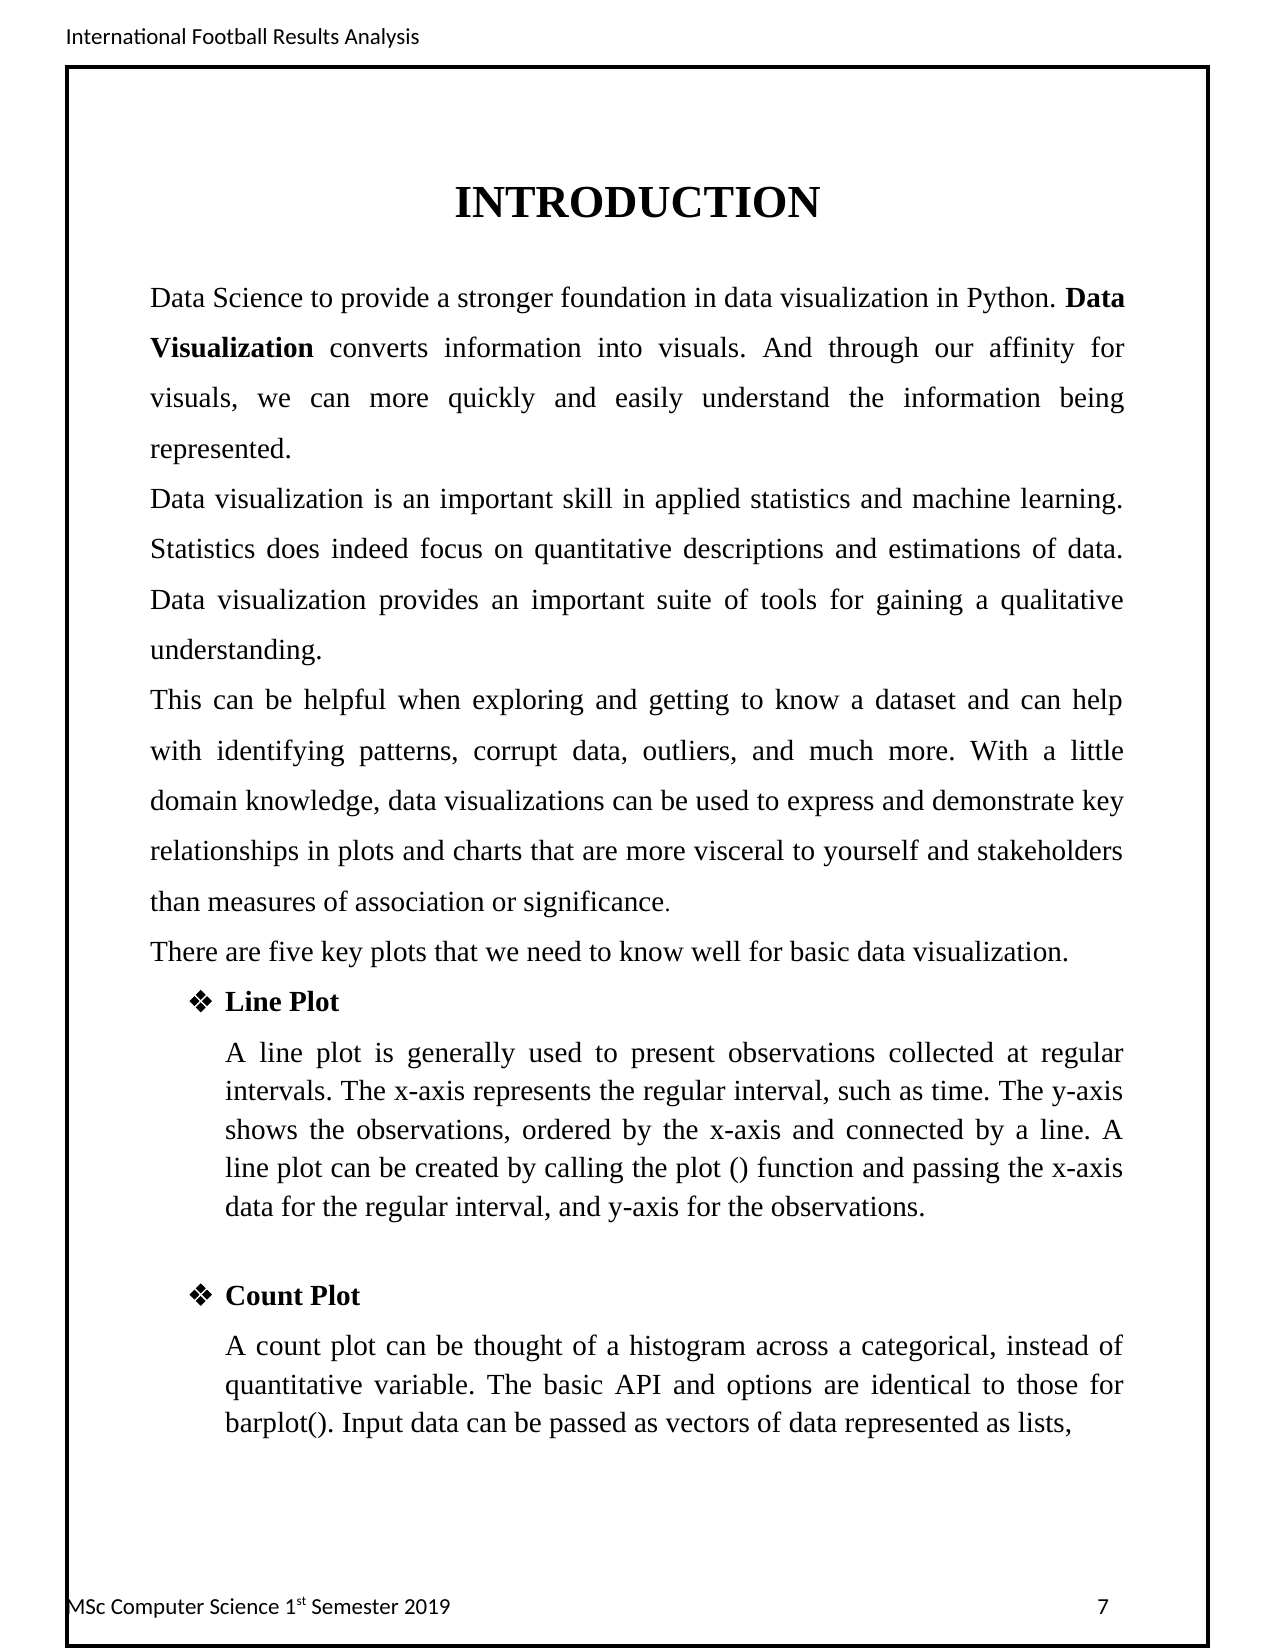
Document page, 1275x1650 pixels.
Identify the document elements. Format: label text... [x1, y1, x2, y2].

list Line Plot [187, 984, 1125, 1018]
text INTRODUCTION [150, 174, 1125, 227]
text Data Science to provide a stronger foundation in data visualization in Python. Data Visualization converts information into visuals. And through our affinity for visuals, we can more quickly and easily understand the information being represented. [150, 280, 1125, 464]
list Count Plot [187, 1278, 1125, 1311]
text This can be helpful when exploring and getting to know a dataset and can help with identifying patterns, corrupt data, outliers, and much more. With a little domain knowledge, data visualizations can be used to express and demonstrate key relationships in plots and charts that are more visceral to yourself and stakeholders than measures of association or significance. [150, 682, 1125, 917]
list A line plot is generally used to present observations collected at regular intervals. The x-axis represents the regular interval, such as time. The y-axis shows the observations, ordered by the x-axis and connected by a line. A line plot can be created by calling the plot () function and passing the x-axis data for the regular interval, and y-axis for the observations. [225, 1035, 1125, 1222]
text There are five key plots that we need to know well for basic data visualization. [150, 934, 1125, 968]
list A count plot can be thought of a histogram across a categorical, instead of quantitative variable. The basic API and options are identical to those for barplot(). Input data can be passed as vectors of data represented as lists, [225, 1328, 1125, 1439]
text Data visualization is an important skill in applied statistics and machine learning. Statistics does indeed focus on quantitative descriptions and estimations of data. Data visualization provides an important suite of tools for gaining a qualitative understanding. [150, 481, 1125, 666]
